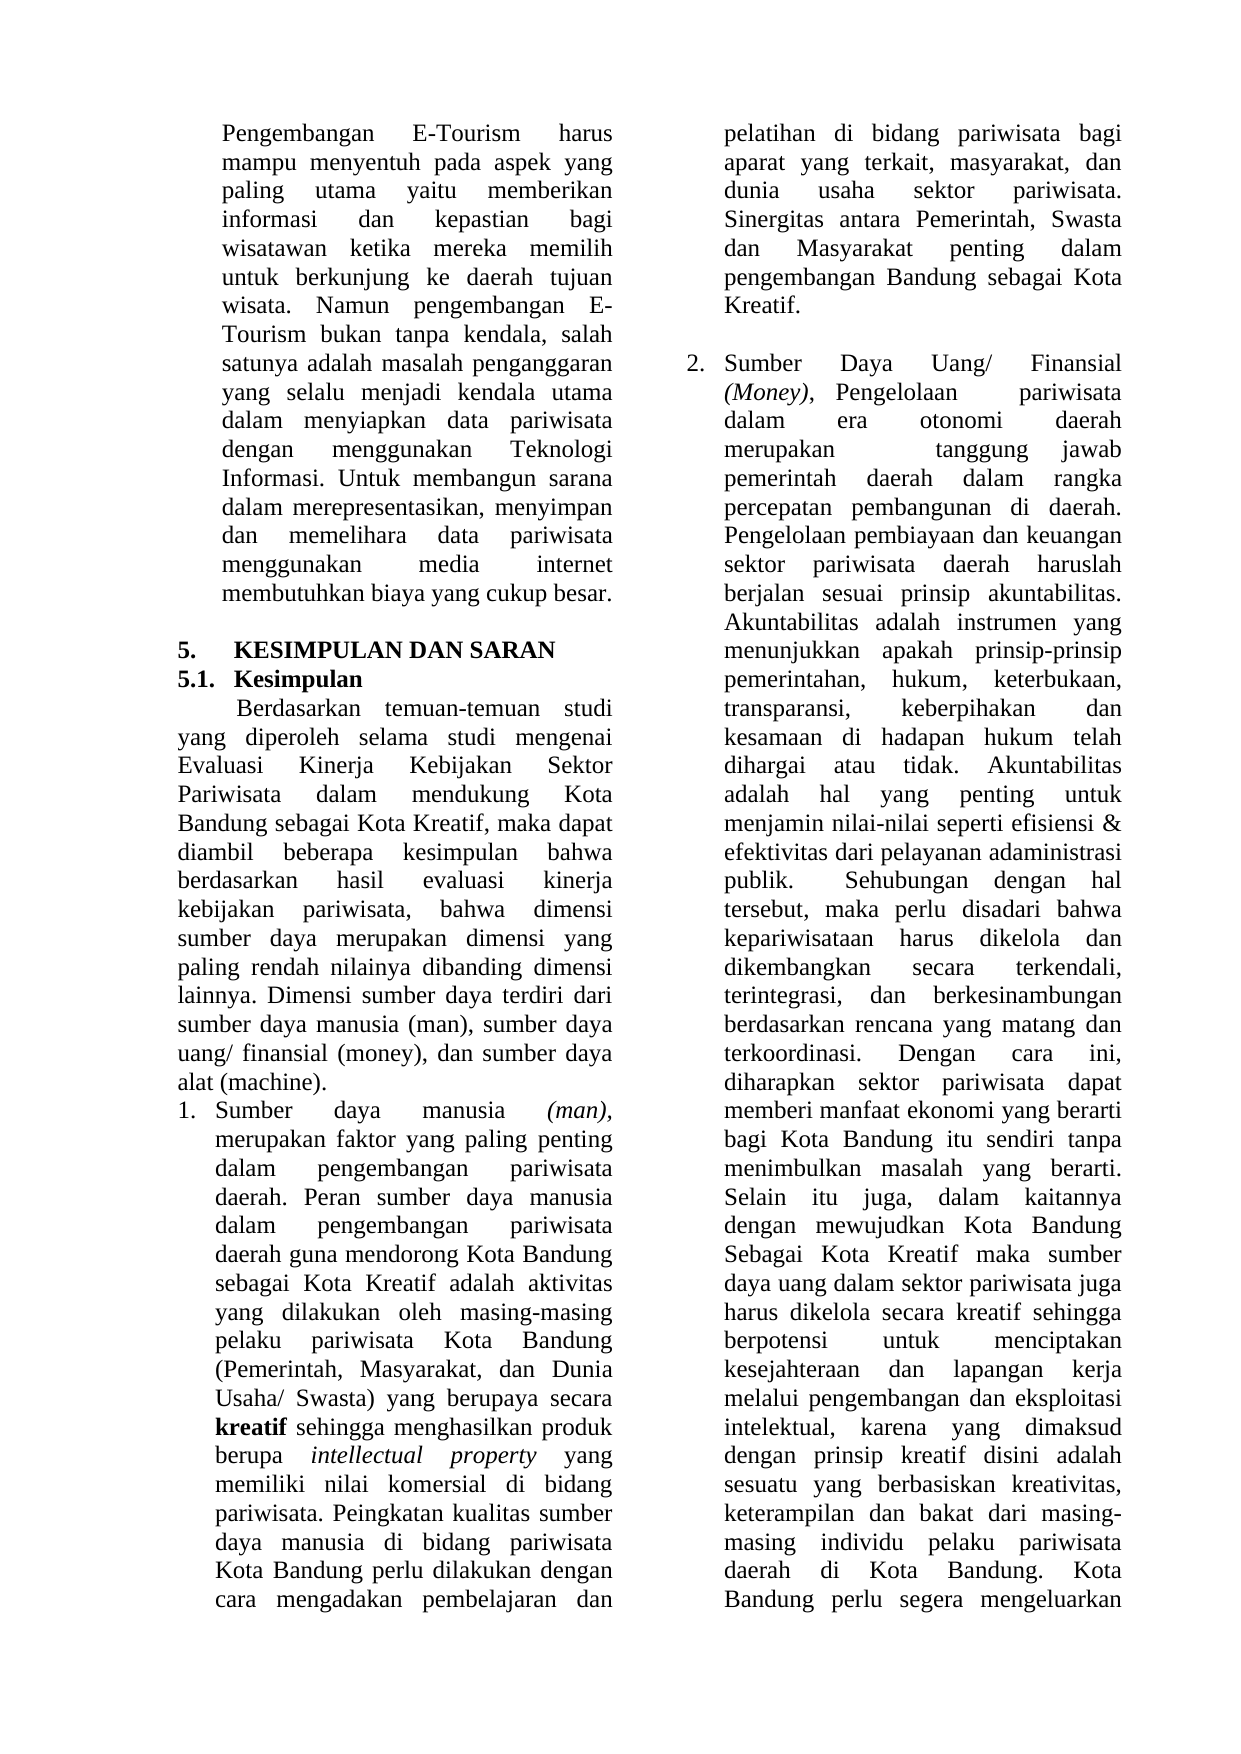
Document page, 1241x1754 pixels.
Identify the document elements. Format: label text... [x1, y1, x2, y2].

list Sumber daya manusia (man), merupakan faktor yang paling penting dalam pengembangan pariwisata daerah. Peran sumber daya manusia dalam pengembangan pariwisata daerah guna mendorong Kota Bandung sebagai Kota Kreatif adalah aktivitas yang dilakukan oleh masing-masing pelaku pariwisata Kota Bandung (Pemerintah, Masyarakat, dan Dunia Usaha/ Swasta) yang berupaya secara kreatif sehingga menghasilkan produk berupa intellectual property yang memiliki nilai komersial di bidang pariwisata. Peingkatan kualitas sumber daya manusia di bidang pariwisata Kota Bandung perlu dilakukan dengan cara mengadakan pembelajaran dan pelatihan di bidang pariwisata bagi aparat yang terkait, masyarakat, dan dunia usaha sektor pariwisata. Sinergitas antara Pemerintah, Swasta dan Masyarakat penting dalam pengembangan Bandung sebagai Kota Kreatif. [177, 1096, 613, 1613]
text Berdasarkan temuan-temuan studi yang diperoleh selama studi mengenai Evaluasi Kinerja Kebijakan Sektor Pariwisata dalam mendukung Kota Bandung sebagai Kota Kreatif, maka dapat diambil beberapa kesimpulan bahwa berdasarkan hasil evaluasi kinerja kebijakan pariwisata, bahwa dimensi sumber daya merupakan dimensi yang paling rendah nilainya dibanding dimensi lainnya. Dimensi sumber daya terdiri dari sumber daya manusia (man), sumber daya uang/ finansial (money), dan sumber daya alat (machine). [177, 693, 613, 1096]
list Sumber daya manusia (man), merupakan faktor yang paling penting dalam pengembangan pariwisata daerah. Peran sumber daya manusia dalam pengembangan pariwisata daerah guna mendorong Kota Bandung sebagai Kota Kreatif adalah aktivitas yang dilakukan oleh masing-masing pelaku pariwisata Kota Bandung (Pemerintah, Masyarakat, dan Dunia Usaha/ Swasta) yang berupaya secara kreatif sehingga menghasilkan produk berupa intellectual property yang memiliki nilai komersial di bidang pariwisata. Peingkatan kualitas sumber daya manusia di bidang pariwisata Kota Bandung perlu dilakukan dengan cara mengadakan pembelajaran dan pelatihan di bidang pariwisata bagi aparat yang terkait, masyarakat, dan dunia usaha sektor pariwisata. Sinergitas antara Pemerintah, Swasta dan Masyarakat penting dalam pengembangan Bandung sebagai Kota Kreatif. [686, 118, 1122, 319]
text 5. KESIMPULAN DAN SARAN [177, 636, 613, 664]
text 5.1. Kesimpulan [177, 664, 613, 693]
